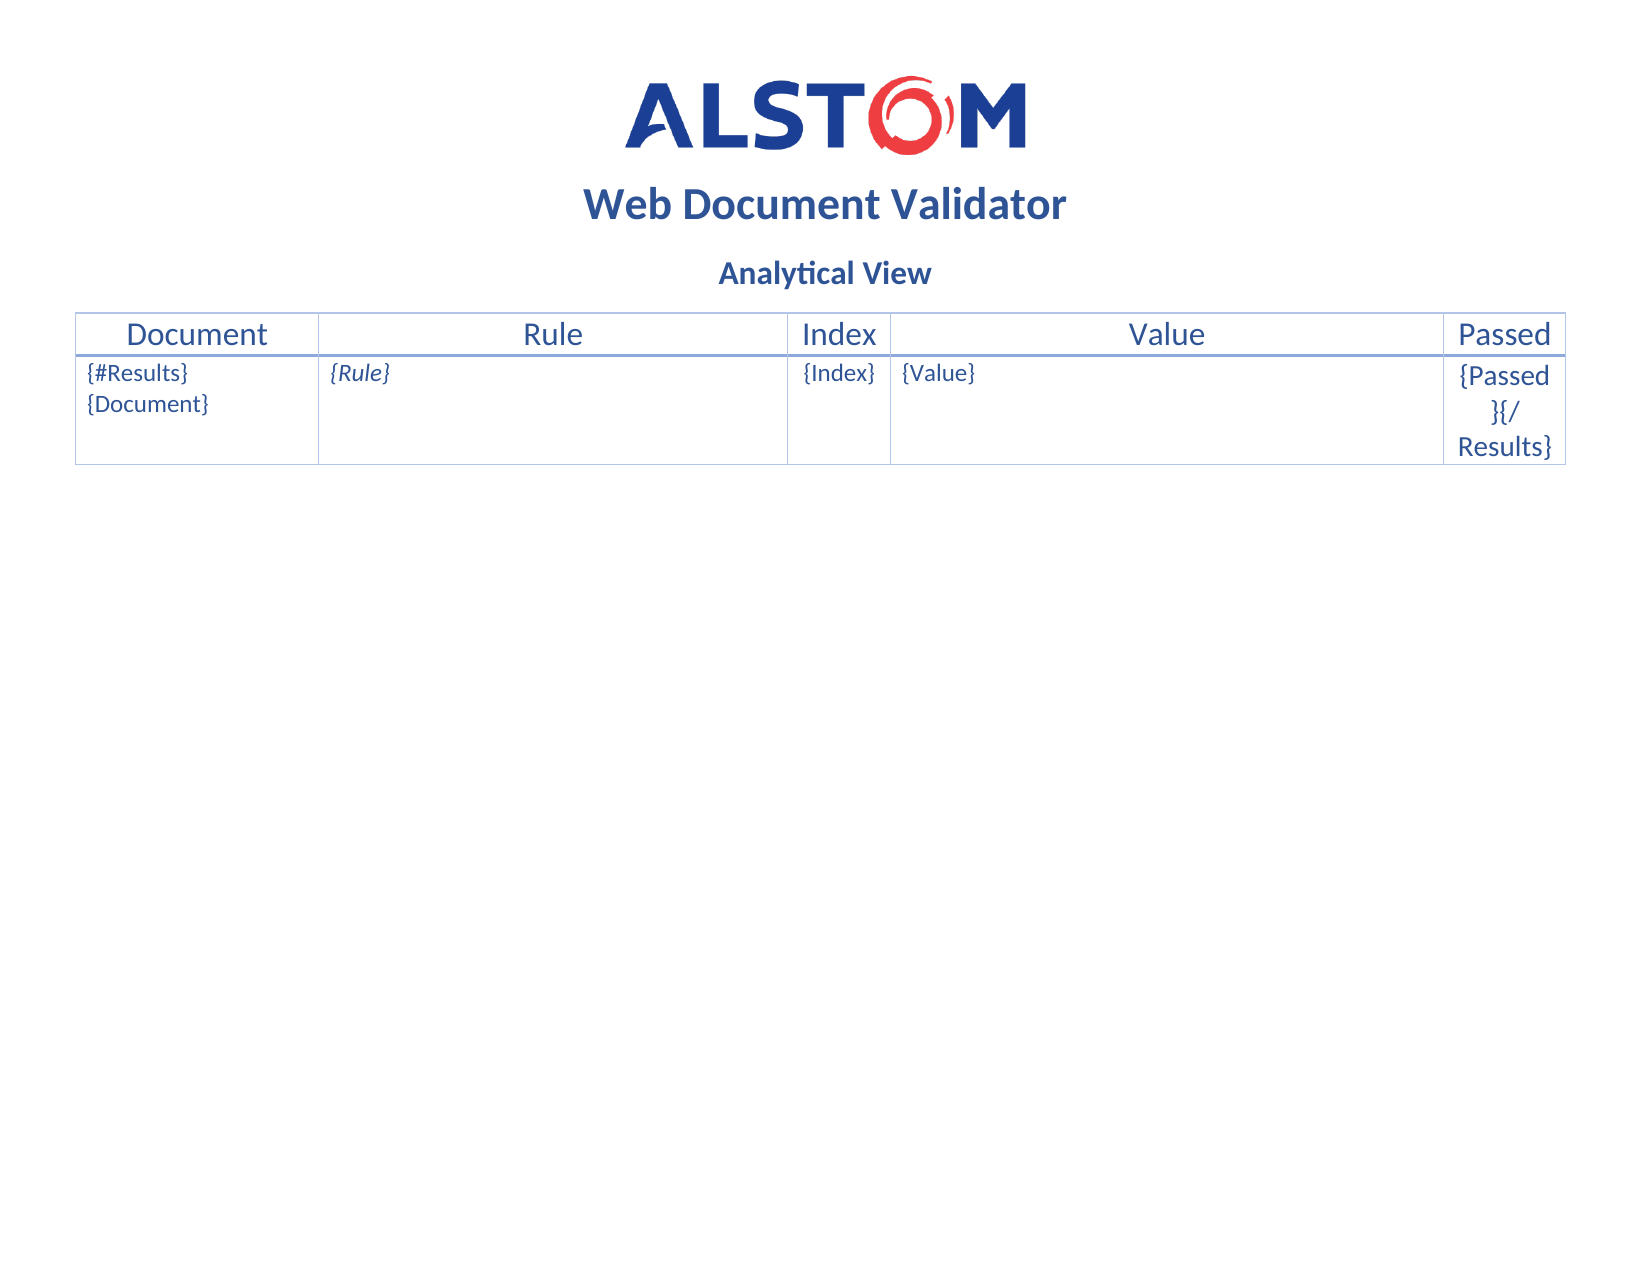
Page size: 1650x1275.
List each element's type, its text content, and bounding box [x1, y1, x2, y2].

table_cell {#Results}{Document} [76, 357, 318, 464]
table_cell {Passed}{/Results} [1444, 357, 1565, 464]
table_cell {Rule} [319, 357, 787, 464]
table_header Value [891, 314, 1443, 354]
text Analytical View [75, 252, 1575, 292]
table_header Document [76, 314, 318, 354]
table_header Index [788, 314, 890, 354]
text Web Document Validator [75, 175, 1575, 231]
table_cell {Index} [788, 357, 890, 464]
table_header Passed [1444, 314, 1565, 354]
picture [624, 75, 1026, 156]
table_cell {Value} [891, 357, 1443, 464]
table_header Rule [319, 314, 787, 354]
